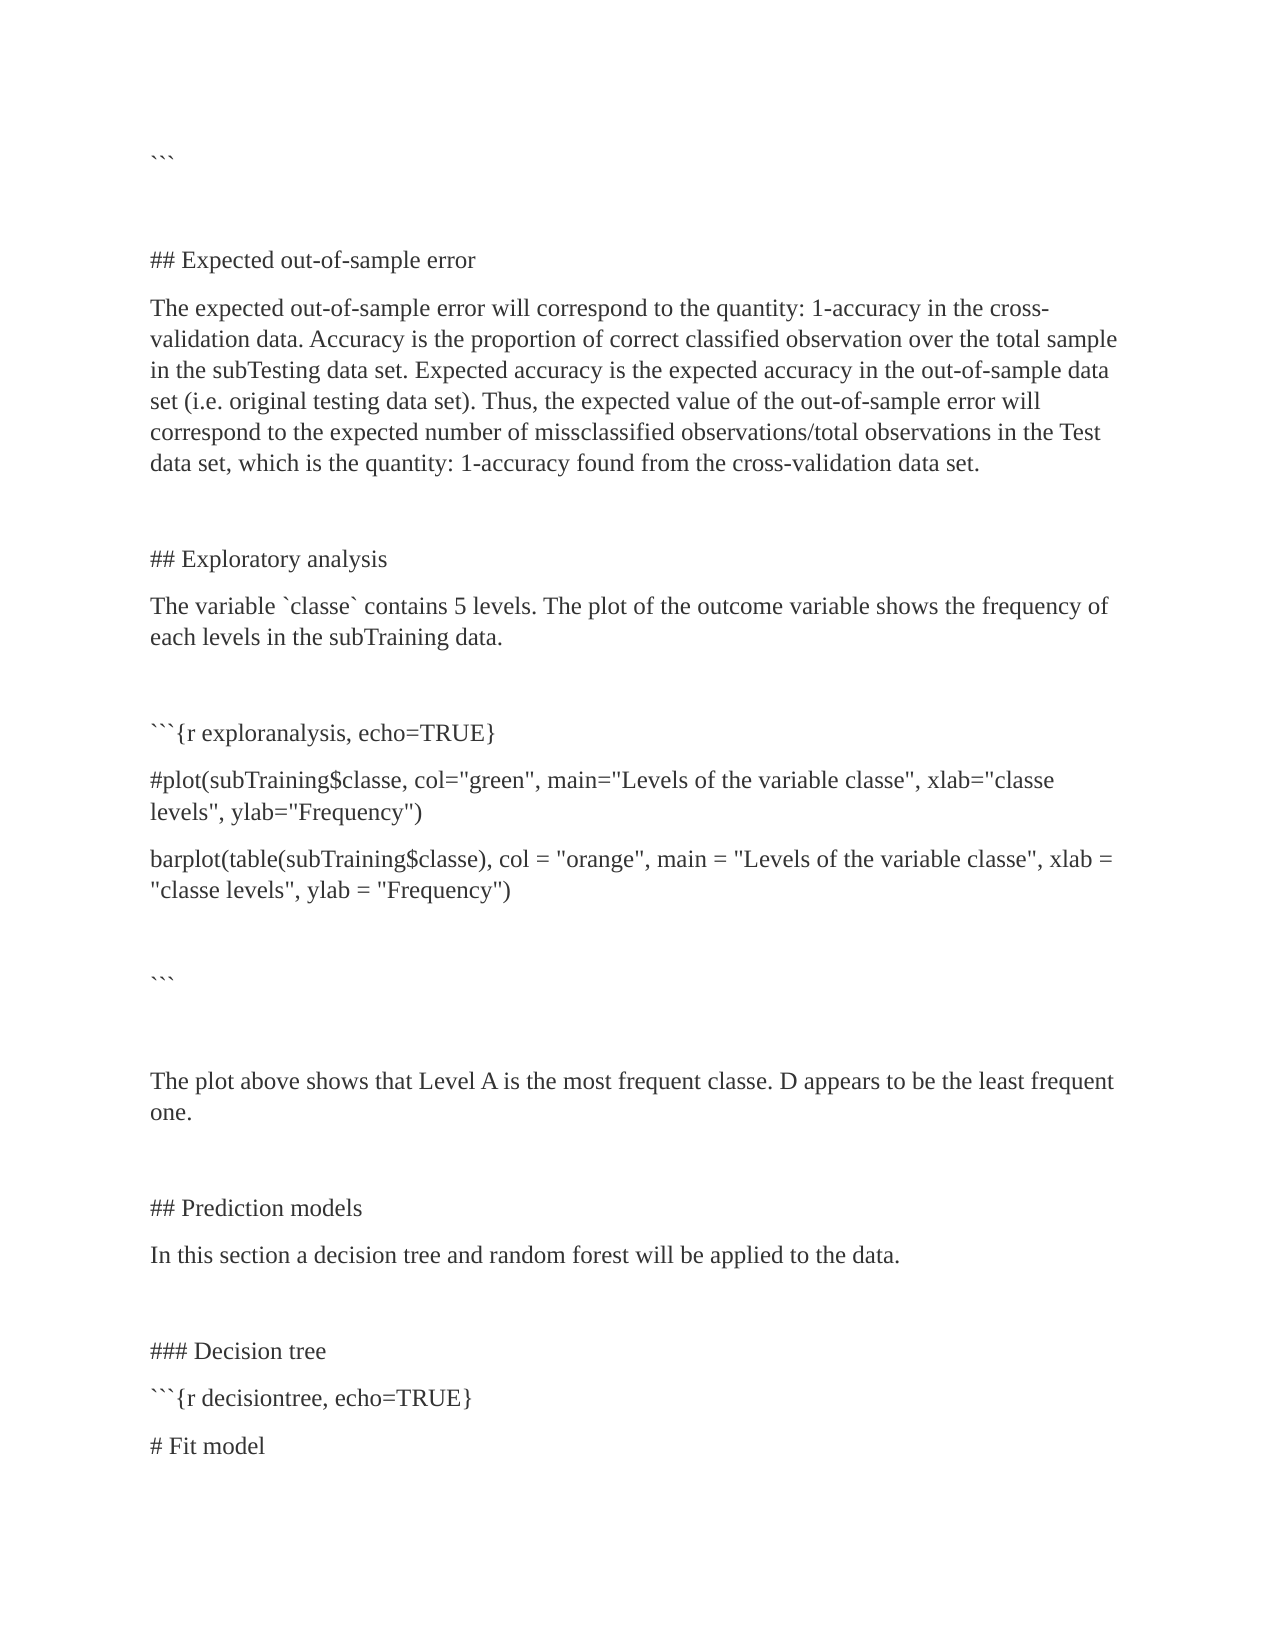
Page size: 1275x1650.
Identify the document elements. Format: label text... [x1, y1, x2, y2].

text ## Prediction models [150, 1193, 1125, 1221]
text barplot(table(subTraining$classe), col = "orange", main = "Levels of the variable classe", xlab = "classe levels", ylab = "Frequency") [150, 844, 1125, 904]
text The expected out-of-sample error will correspond to the quantity: 1-accuracy in the cross-validation data. Accuracy is the proportion of correct classified observation over the total sample in the subTesting data set. Expected accuracy is the expected accuracy in the out-of-sample data set (i.e. original testing data set). Thus, the expected value of the out-of-sample error will correspond to the expected number of missclassified observations/total observations in the Test data set, which is the quantity: 1-accuracy found from the cross-validation data set. [150, 293, 1125, 477]
text ``` [150, 971, 1125, 999]
text ```{r exploranalysis, echo=TRUE} [150, 718, 1125, 747]
text ### Decision tree [150, 1336, 1125, 1364]
text In this section a decision tree and random forest will be applied to the data. [150, 1240, 1125, 1269]
text The variable `classe` contains 5 levels. The plot of the outcome variable shows the frequency of each levels in the subTraining data. [150, 591, 1125, 651]
text # Fit model [150, 1431, 1125, 1460]
text ## Exploratory analysis [150, 544, 1125, 572]
text ```{r decisiontree, echo=TRUE} [150, 1383, 1125, 1412]
text The plot above shows that Level A is the most frequent classe. D appears to be the least frequent one. [150, 1066, 1125, 1126]
text ## Expected out-of-sample error [150, 245, 1125, 274]
text #plot(subTraining$classe, col="green", main="Levels of the variable classe", xlab="classe levels", ylab="Frequency") [150, 766, 1125, 825]
text ``` [150, 150, 1125, 179]
